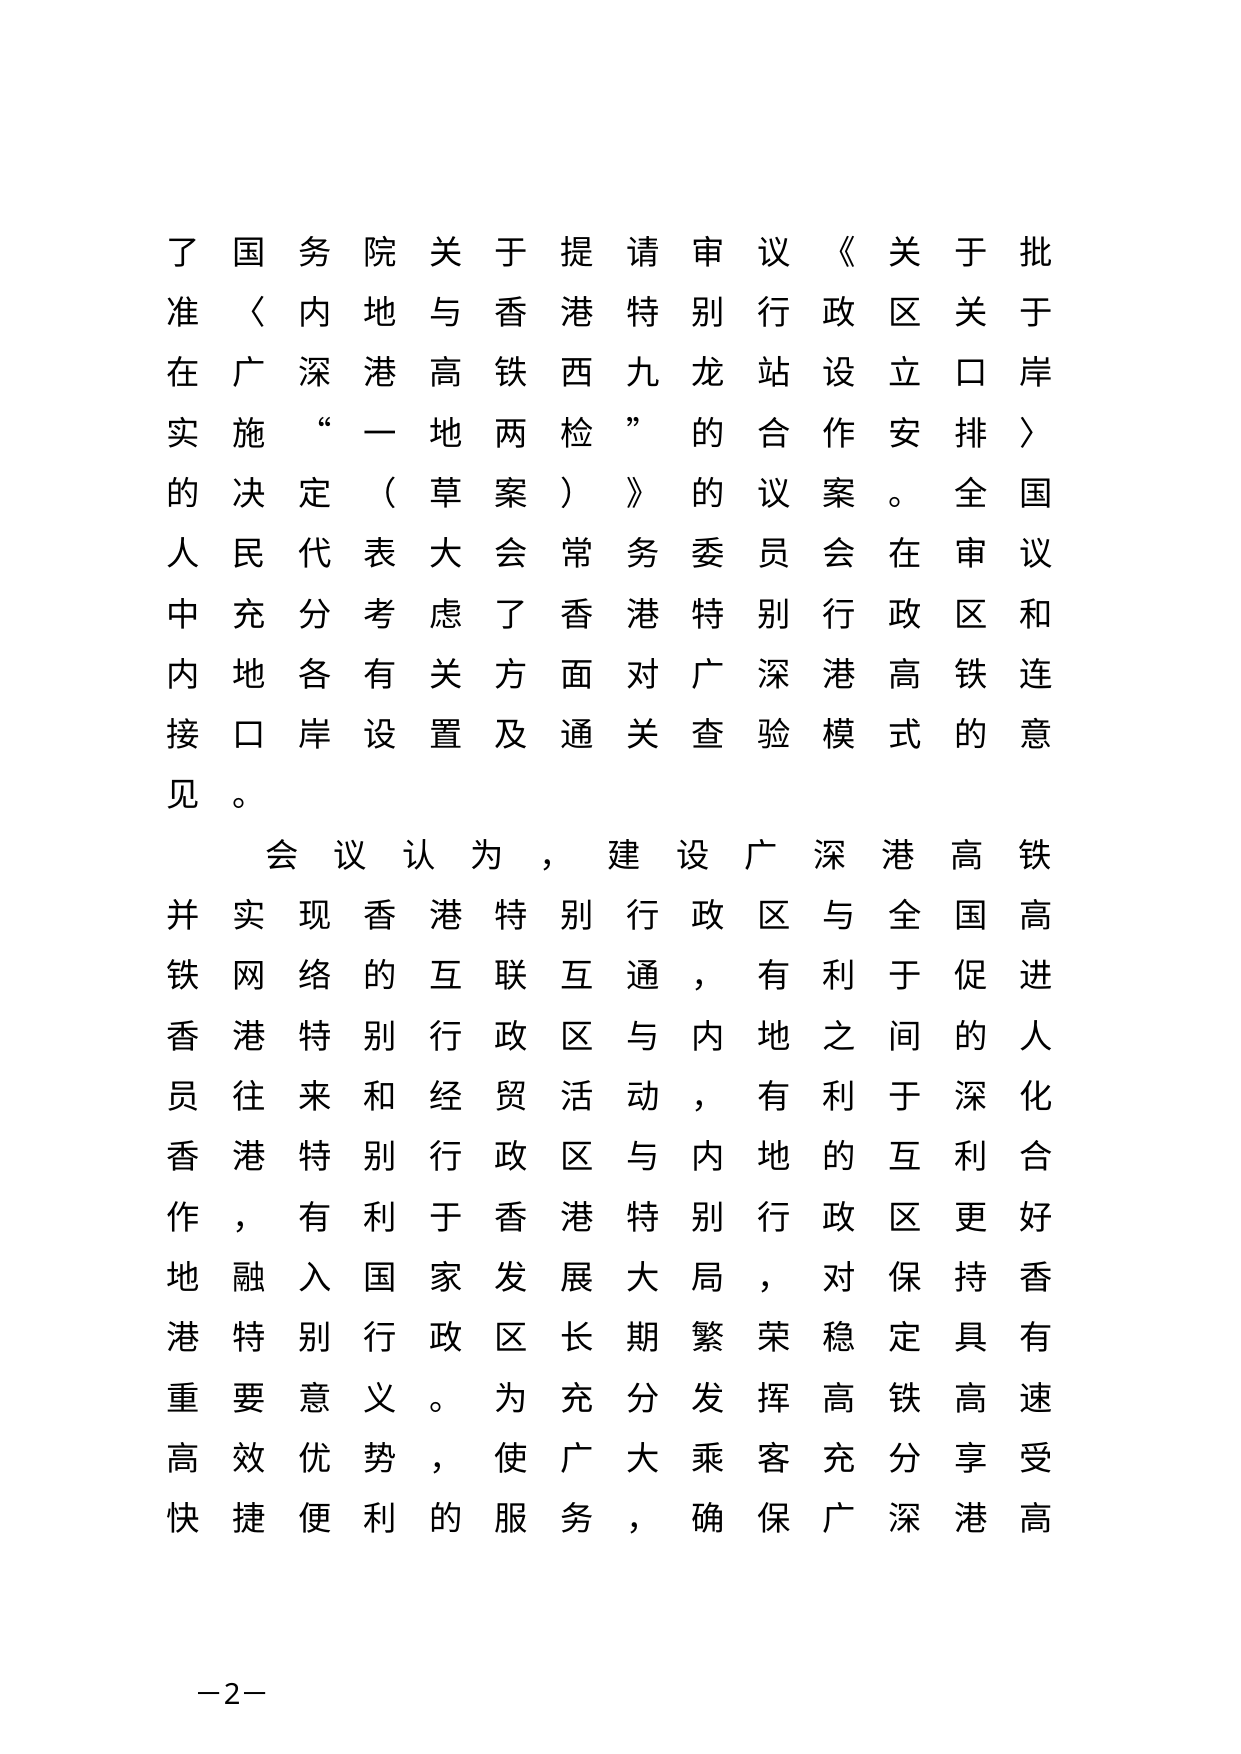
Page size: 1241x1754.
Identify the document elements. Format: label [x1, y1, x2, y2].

text [167, 219, 1085, 822]
text [167, 822, 1085, 1546]
